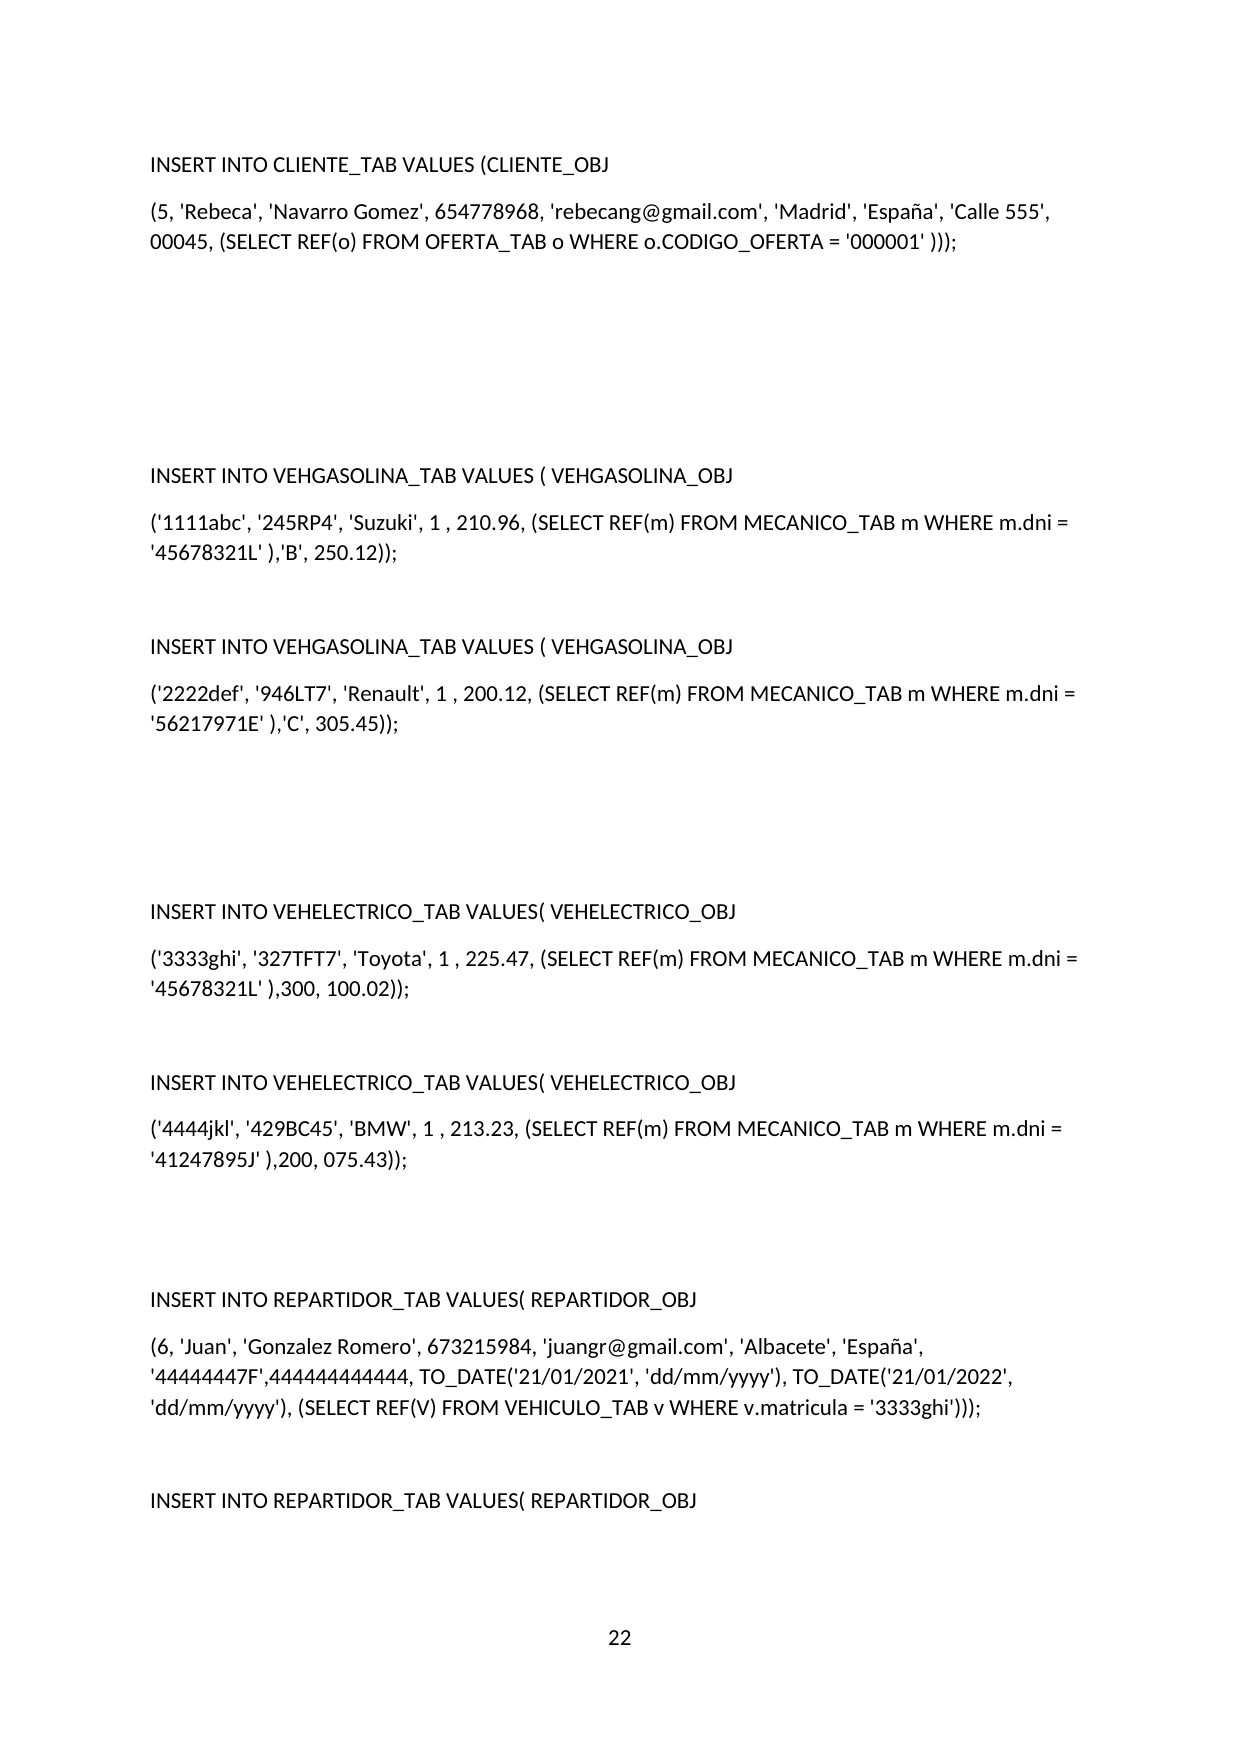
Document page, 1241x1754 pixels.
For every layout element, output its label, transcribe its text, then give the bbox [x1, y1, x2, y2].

text INSERT INTO VEHELECTRICO_TAB VALUES( VEHELECTRICO_OBJ [150, 897, 1090, 925]
text (5, 'Rebeca', 'Navarro Gomez', 654778968, 'rebecang@gmail.com', 'Madrid', 'España', 'Calle 555', 00045, (SELECT REF(o) FROM OFERTA_TAB o WHERE o.CODIGO_OFERTA = '000001' ))); [150, 197, 1090, 255]
text INSERT INTO VEHGASOLINA_TAB VALUES ( VEHGASOLINA_OBJ [150, 632, 1090, 660]
text ('1111abc', '245RP4', 'Suzuki', 1 , 210.96, (SELECT REF(m) FROM MECANICO_TAB m WHERE m.dni = '45678321L' ),'B', 250.12)); [150, 508, 1090, 567]
text ('3333ghi', '327TFT7', 'Toyota', 1 , 225.47, (SELECT REF(m) FROM MECANICO_TAB m WHERE m.dni = '45678321L' ),300, 100.02)); [150, 944, 1090, 1002]
text ('2222def', '946LT7', 'Renault', 1 , 200.12, (SELECT REF(m) FROM MECANICO_TAB m WHERE m.dni = '56217971E' ),'C', 305.45)); [150, 679, 1090, 737]
text INSERT INTO VEHGASOLINA_TAB VALUES ( VEHGASOLINA_OBJ [150, 461, 1090, 489]
text INSERT INTO CLIENTE_TAB VALUES (CLIENTE_OBJ [150, 150, 1090, 178]
text ('4444jkl', '429BC45', 'BMW', 1 , 213.23, (SELECT REF(m) FROM MECANICO_TAB m WHERE m.dni = '41247895J' ),200, 075.43)); [150, 1114, 1090, 1173]
text INSERT INTO REPARTIDOR_TAB VALUES( REPARTIDOR_OBJ [150, 1486, 1090, 1514]
text INSERT INTO REPARTIDOR_TAB VALUES( REPARTIDOR_OBJ [150, 1285, 1090, 1313]
text INSERT INTO VEHELECTRICO_TAB VALUES( VEHELECTRICO_OBJ [150, 1068, 1090, 1096]
text (6, 'Juan', 'Gonzalez Romero', 673215984, 'juangr@gmail.com', 'Albacete', 'España', '44444447F',444444444444, TO_DATE('21/01/2021', 'dd/mm/yyyy'), TO_DATE('21/01/2022', 'dd/mm/yyyy'), (SELECT REF(V) FROM VEHICULO_TAB v WHERE v.matricula = '3333ghi'))); [150, 1332, 1090, 1421]
